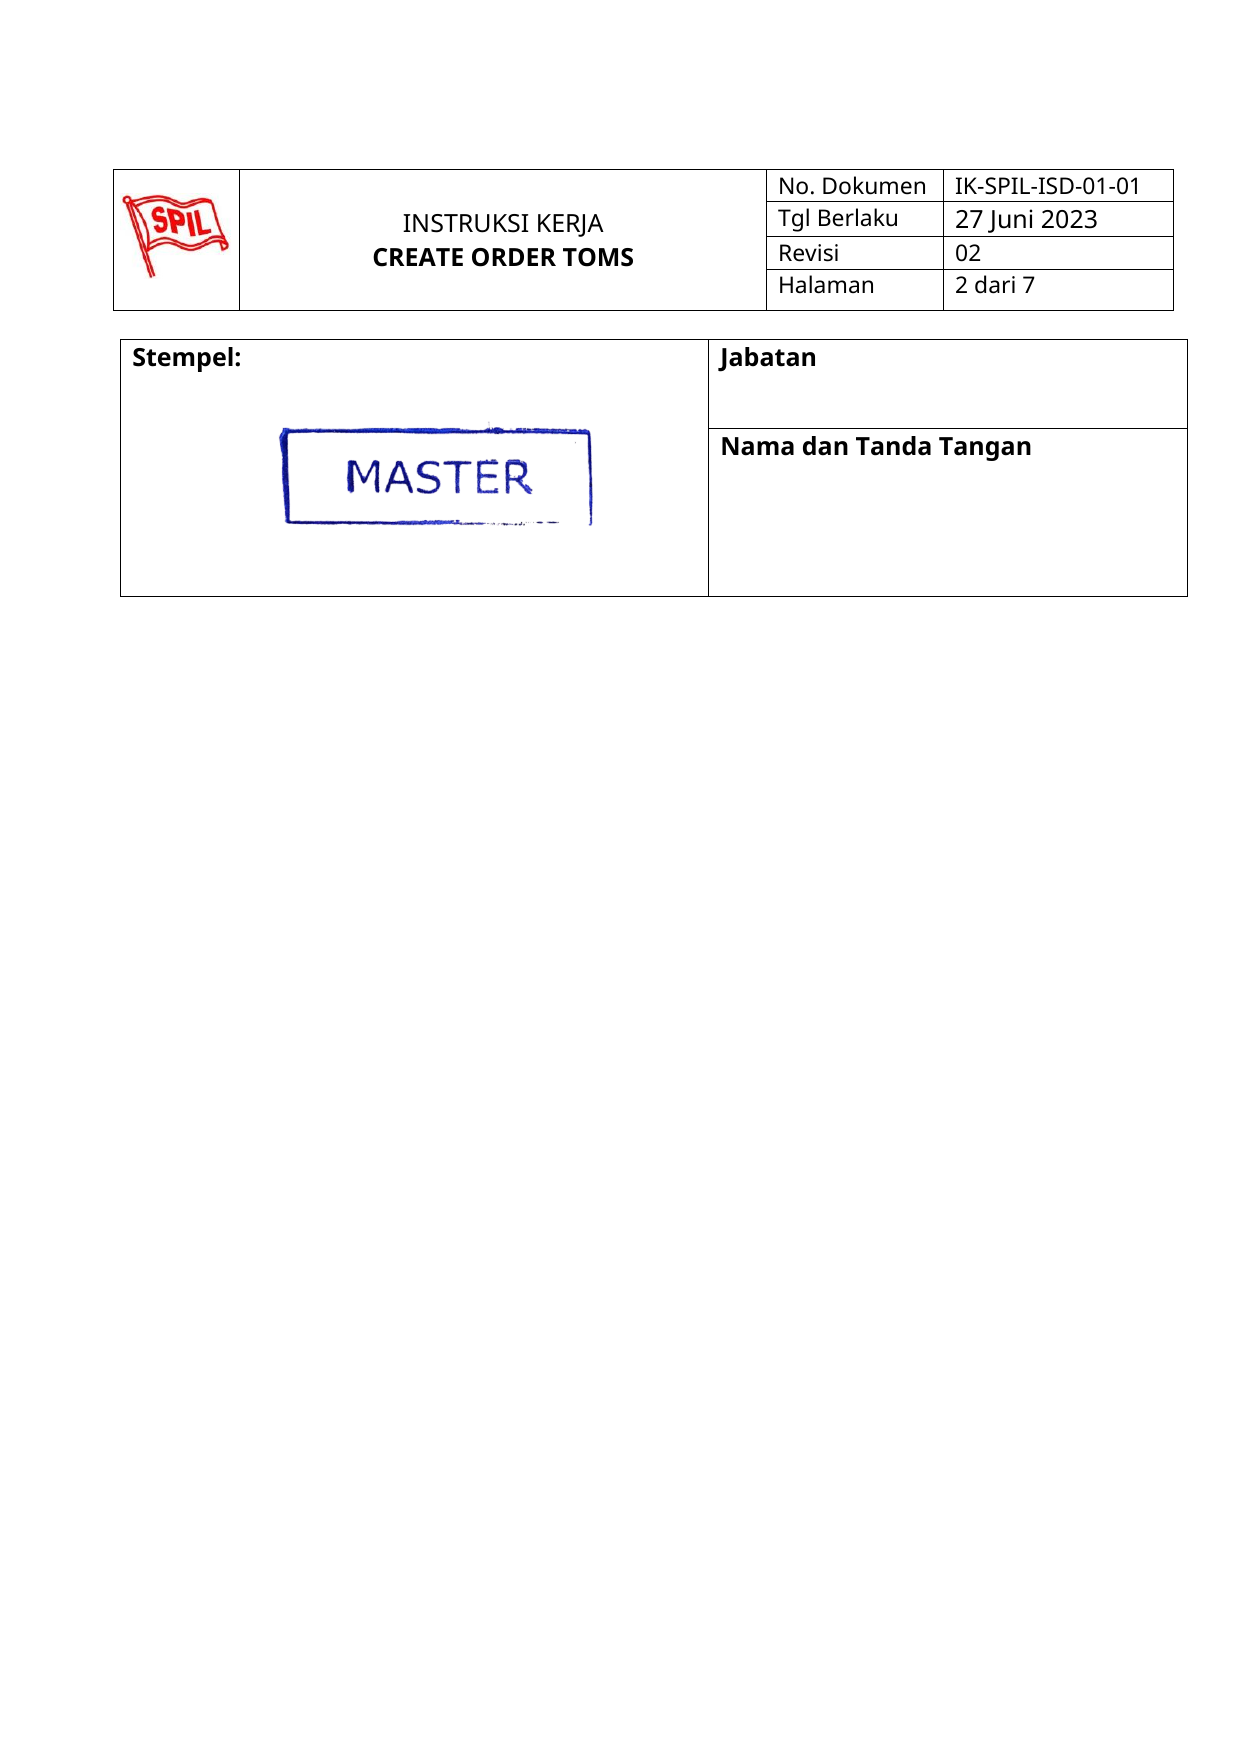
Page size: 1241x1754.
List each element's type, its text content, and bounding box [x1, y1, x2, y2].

table_cell Nama dan Tanda Tangan [709, 429, 1187, 596]
picture [119, 193, 232, 279]
table_cell Stempel: [121, 340, 708, 596]
table_cell Jabatan [709, 340, 1187, 428]
